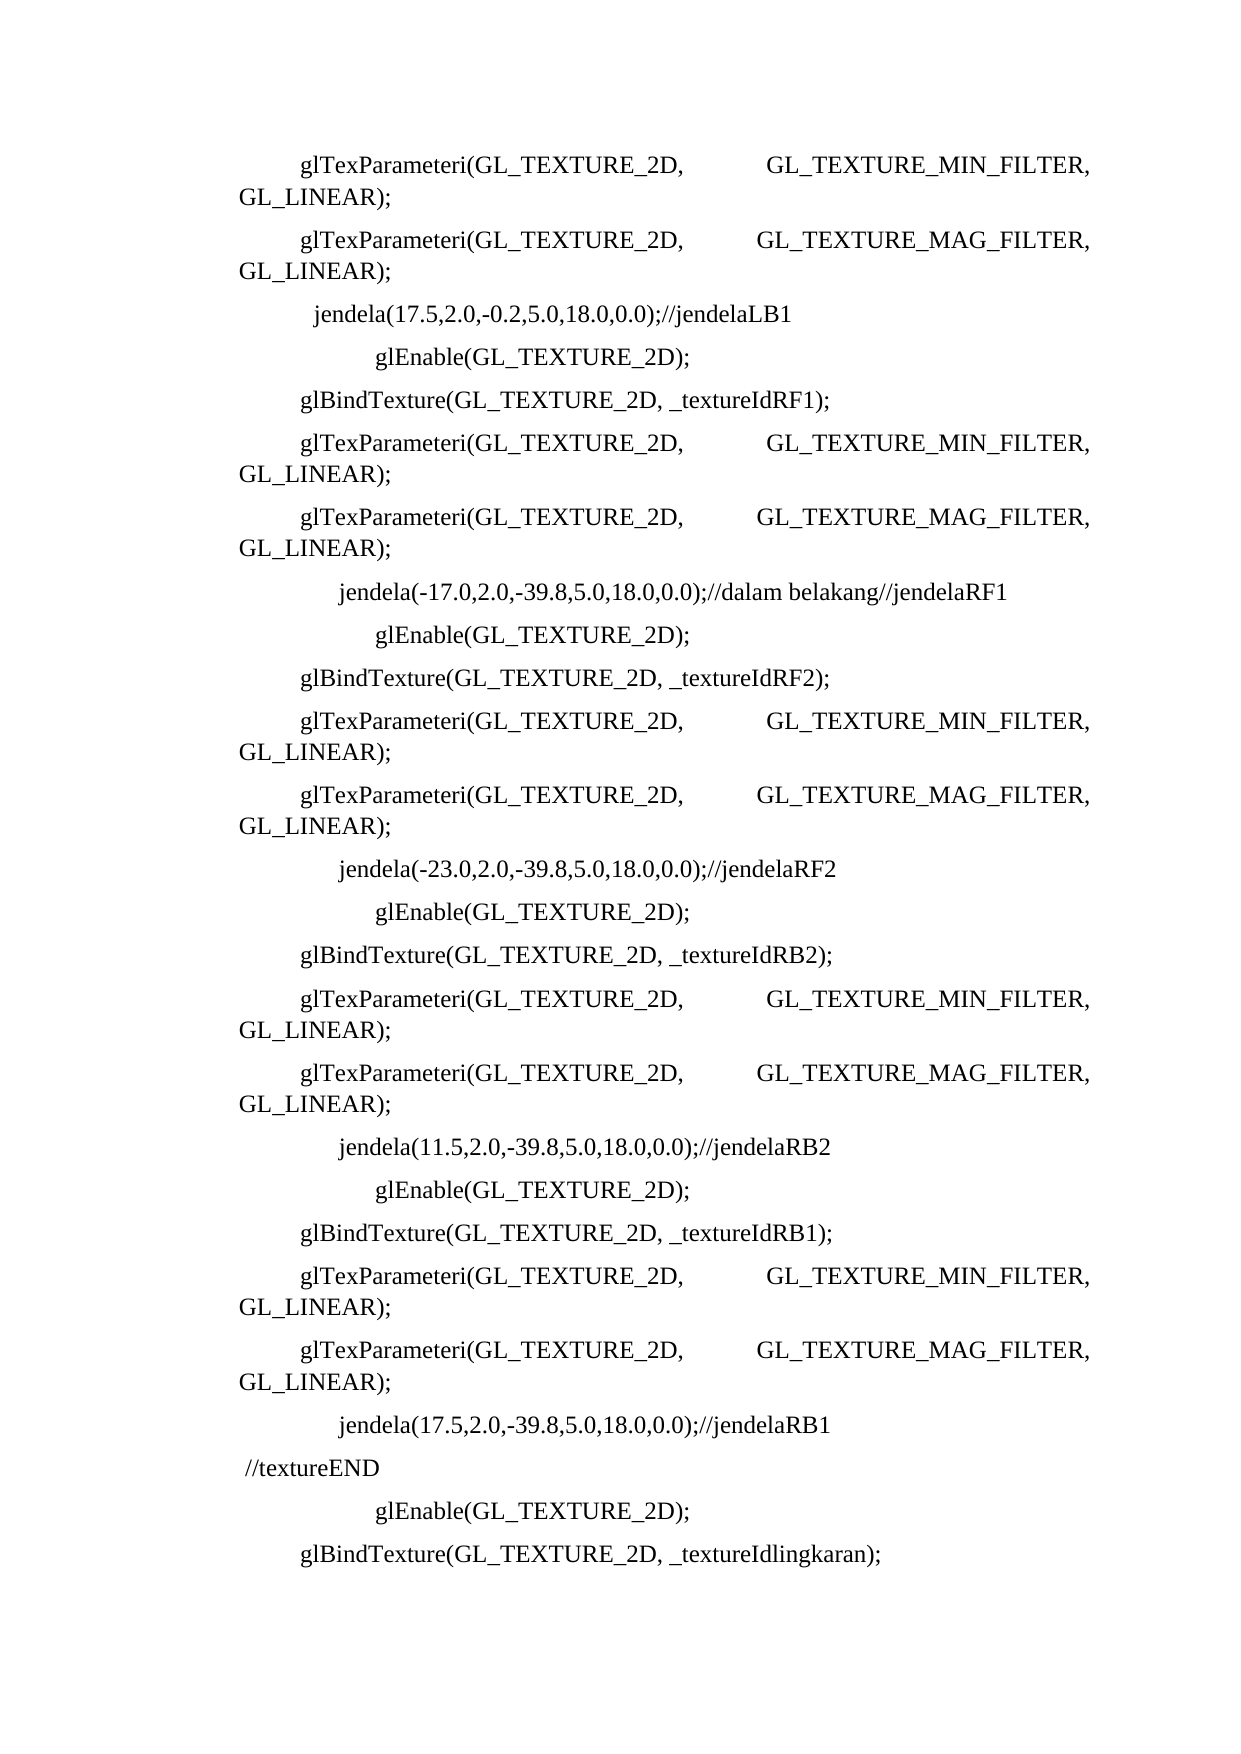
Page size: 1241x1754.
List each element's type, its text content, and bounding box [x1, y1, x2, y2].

text jendela(-17.0,2.0,-39.8,5.0,18.0,0.0);//dalam belakang//jendelaRF1 [239, 577, 1091, 605]
text glEnable(GL_TEXTURE_2D); [239, 1175, 1091, 1204]
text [239, 1336, 1091, 1395]
text glTexParameteri(GL_TEXTURE_2D, GL_TEXTURE_MIN_FILTER, GL_LINEAR); [239, 428, 1091, 488]
text glTexParameteri(GL_TEXTURE_2D, GL_TEXTURE_MIN_FILTER, GL_LINEAR); [239, 1261, 1091, 1321]
text jendela(17.5,2.0,-39.8,5.0,18.0,0.0);//jendelaRB1 [239, 1410, 1091, 1438]
text jendela(11.5,2.0,-39.8,5.0,18.0,0.0);//jendelaRB2 [239, 1132, 1091, 1161]
text jendela(17.5,2.0,-0.2,5.0,18.0,0.0);//jendelaLB1 [239, 299, 1091, 328]
text jendela(-23.0,2.0,-39.8,5.0,18.0,0.0);//jendelaRF2 [239, 854, 1091, 883]
text glBindTexture(GL_TEXTURE_2D, _textureIdRB2); [239, 941, 1091, 969]
text glTexParameteri(GL_TEXTURE_2D, GL_TEXTURE_MIN_FILTER, GL_LINEAR); [239, 151, 1091, 210]
text glTexParameteri(GL_TEXTURE_2D, GL_TEXTURE_MAG_FILTER, GL_LINEAR); [239, 1058, 1091, 1118]
text glBindTexture(GL_TEXTURE_2D, _textureIdRF2); [239, 663, 1091, 692]
text glEnable(GL_TEXTURE_2D); [239, 1496, 1091, 1525]
text //textureEND [239, 1453, 1091, 1482]
text glEnable(GL_TEXTURE_2D); [239, 620, 1091, 648]
text glTexParameteri(GL_TEXTURE_2D, GL_TEXTURE_MAG_FILTER, GL_LINEAR); [239, 502, 1091, 562]
text glTexParameteri(GL_TEXTURE_2D, GL_TEXTURE_MAG_FILTER, GL_LINEAR); [239, 780, 1091, 840]
text glBindTexture(GL_TEXTURE_2D, _textureIdRF1); [239, 385, 1091, 414]
text glBindTexture(GL_TEXTURE_2D, _textureIdlingkaran); [239, 1539, 1091, 1568]
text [239, 225, 1091, 284]
text glEnable(GL_TEXTURE_2D); [239, 342, 1091, 371]
text glEnable(GL_TEXTURE_2D); [239, 897, 1091, 926]
text glBindTexture(GL_TEXTURE_2D, _textureIdRB1); [239, 1218, 1091, 1247]
text glTexParameteri(GL_TEXTURE_2D, GL_TEXTURE_MIN_FILTER, GL_LINEAR); [239, 706, 1091, 766]
text glTexParameteri(GL_TEXTURE_2D, GL_TEXTURE_MIN_FILTER, GL_LINEAR); [239, 984, 1091, 1043]
